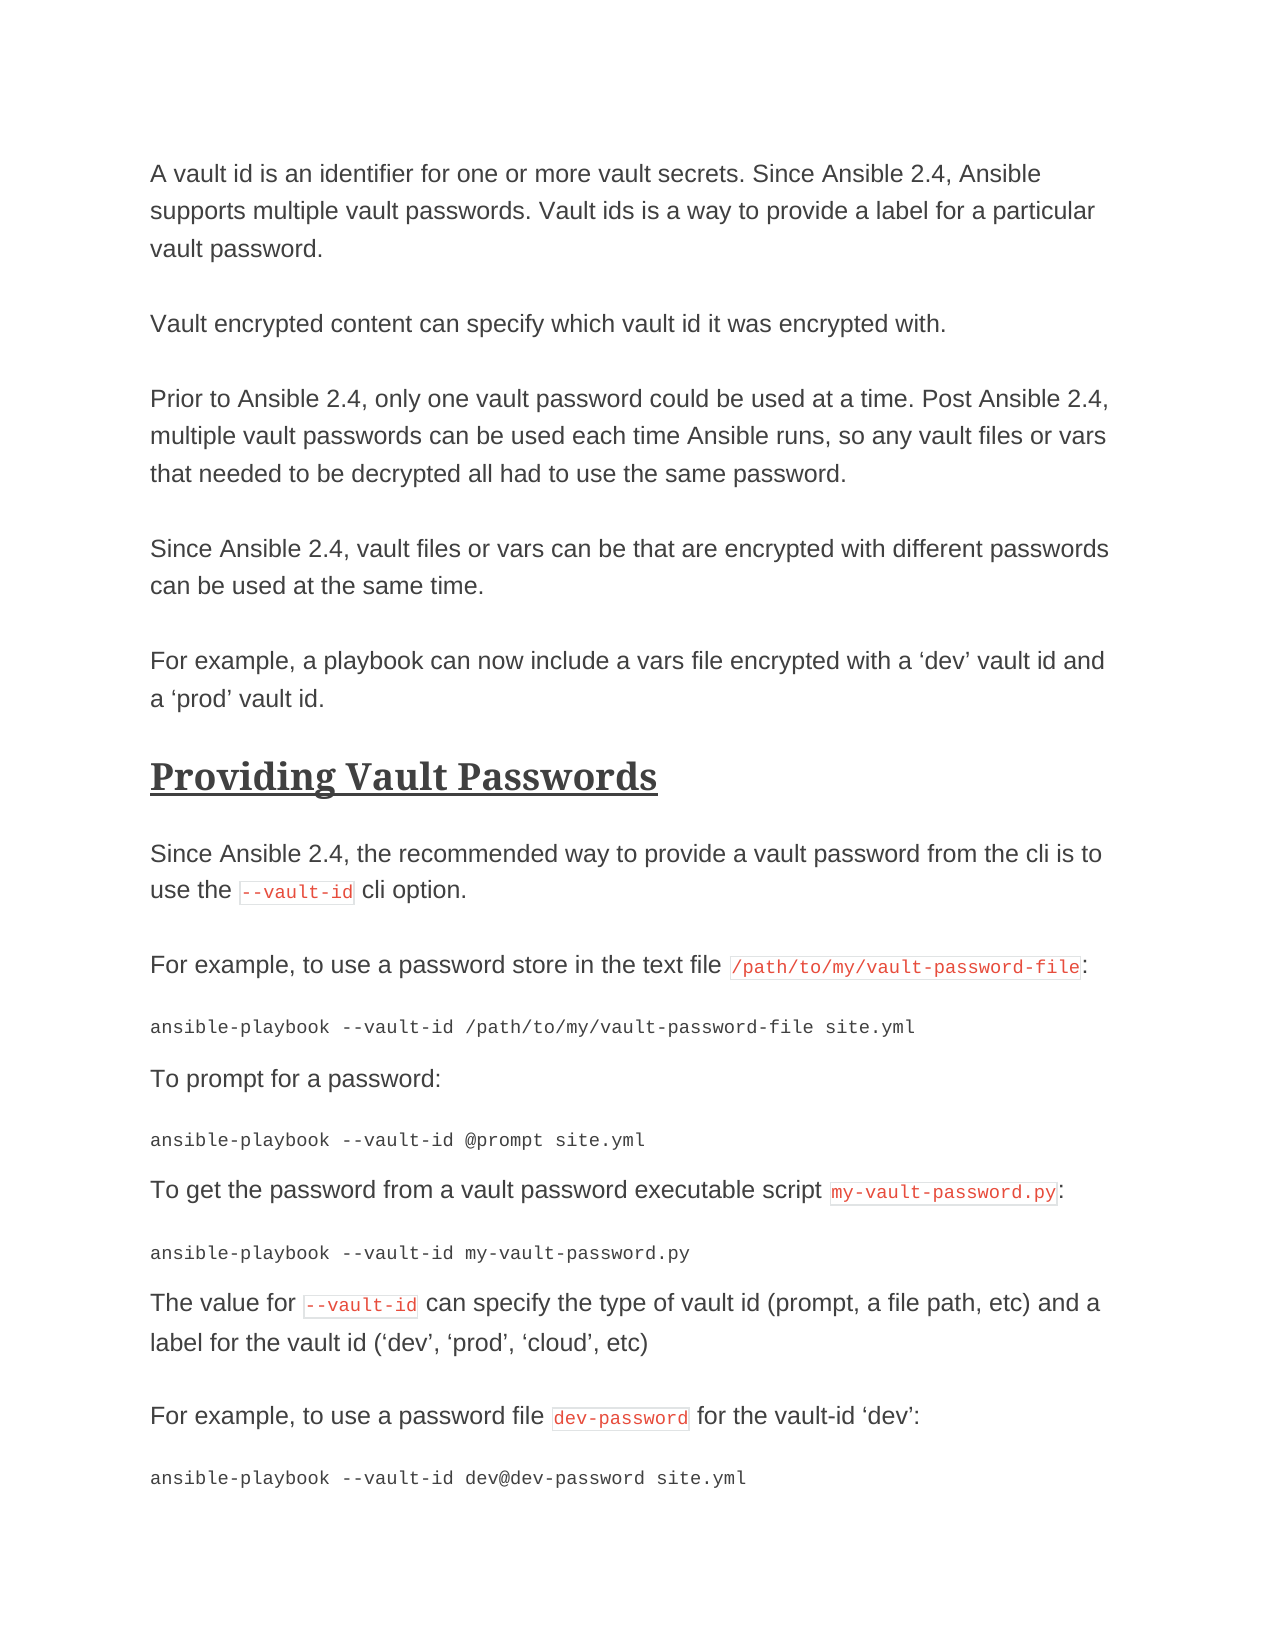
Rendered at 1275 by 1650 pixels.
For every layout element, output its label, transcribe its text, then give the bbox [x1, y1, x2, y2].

text Since Ansible 2.4, vault files or vars can be that are encrypted with different passwords can be used at the same time. [150, 525, 1125, 600]
text For example, a playbook can now include a vars file encrypted with a ‘dev’ vault id and a ‘prod’ vault id. [150, 637, 1125, 712]
text ansible-playbook --vault-id @prompt site.yml [150, 1131, 1125, 1152]
text ansible-playbook --vault-id my-vault-password.py [150, 1243, 1125, 1265]
text The value for --vault-id can specify the type of vault id (prompt, a file path, etc) and a label for the vault id (‘dev’, ‘prod’, ‘cloud’, etc) [150, 1281, 1125, 1356]
text For example, to use a password file dev-password for the vault-id ‘dev’: [150, 1394, 1125, 1431]
text For example, to use a password store in the text file /path/to/my/vault-password-file: [150, 943, 1125, 980]
text ansible-playbook --vault-id /path/to/my/vault-password-file site.yml [150, 1018, 1125, 1039]
text Providing Vault Passwords [150, 750, 1125, 801]
text Vault encrypted content can specify which vault id it was encrypted with. [150, 300, 1125, 337]
text To get the password from a vault password executable script my-vault-password.py: [150, 1168, 1125, 1206]
text To prompt for a password: [150, 1056, 1125, 1093]
text ansible-playbook --vault-id dev@dev-password site.yml [150, 1469, 1125, 1490]
text Since Ansible 2.4, the recommended way to provide a vault password from the cli is to use the --vault-id cli option. [150, 830, 1125, 905]
text A vault id is an identifier for one or more vault secrets. Since Ansible 2.4, Ansible supports multiple vault passwords. Vault ids is a way to provide a label for a particular vault password. [150, 150, 1125, 262]
text Prior to Ansible 2.4, only one vault password could be used at a time. Post Ansible 2.4, multiple vault passwords can be used each time Ansible runs, so any vault files or vars that needed to be decrypted all had to use the same password. [150, 375, 1125, 487]
